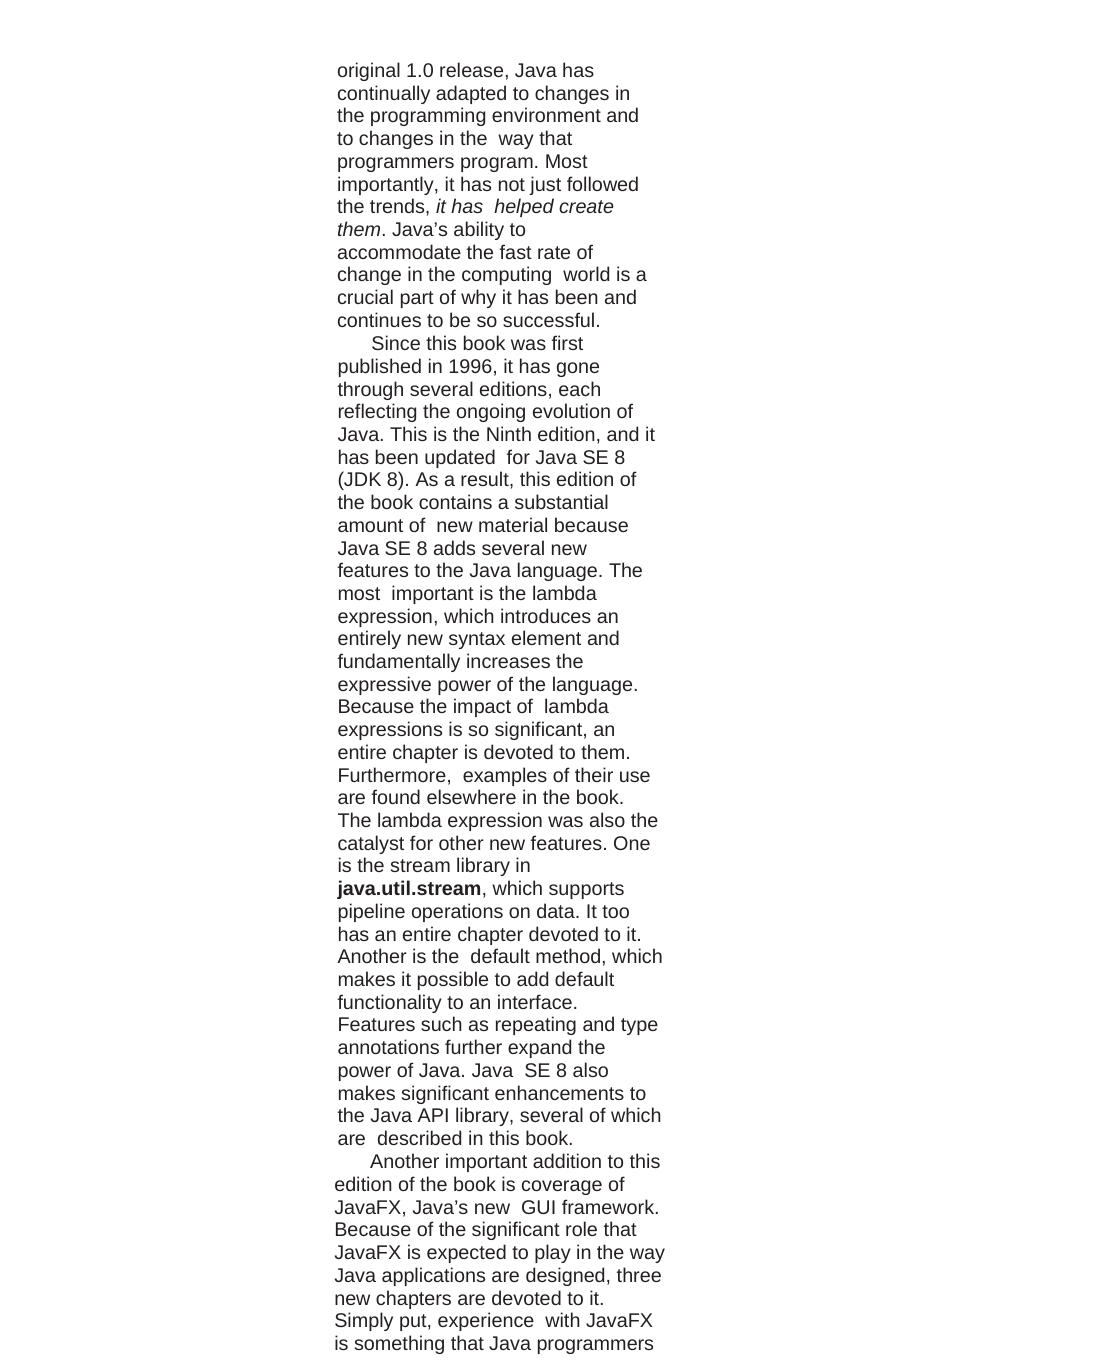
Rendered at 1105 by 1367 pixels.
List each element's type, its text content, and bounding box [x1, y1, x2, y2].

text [337, 59, 650, 331]
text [334, 1150, 666, 1354]
text Since this book was first published in 1996, it has gone through several editions, each reflecting the ongoing evolution of Java. This is the Ninth edition, and it has been updated for Java SE 8 (JDK 8). As a result, this edition of the book contains a substantial amount of new material because Java SE 8 adds several new features to the Java language. The most important is the lambda expression, which introduces an entirely new syntax element and fundamentally increases the expressive power of the language. Because the impact of lambda expressions is so significant, an entire chapter is devoted to them. Furthermore, examples of their use are found elsewhere in the book. The lambda expression was also the catalyst for other new features. One is the stream library in java.util.stream, which supports pipeline operations on data. It too has an entire chapter devoted to it. Another is the default method, which makes it possible to add default functionality to an interface. Features such as repeating and type annotations further expand the power of Java. Java SE 8 also makes significant enhancements to the Java API library, several of which are described in this book. [337, 332, 664, 1149]
